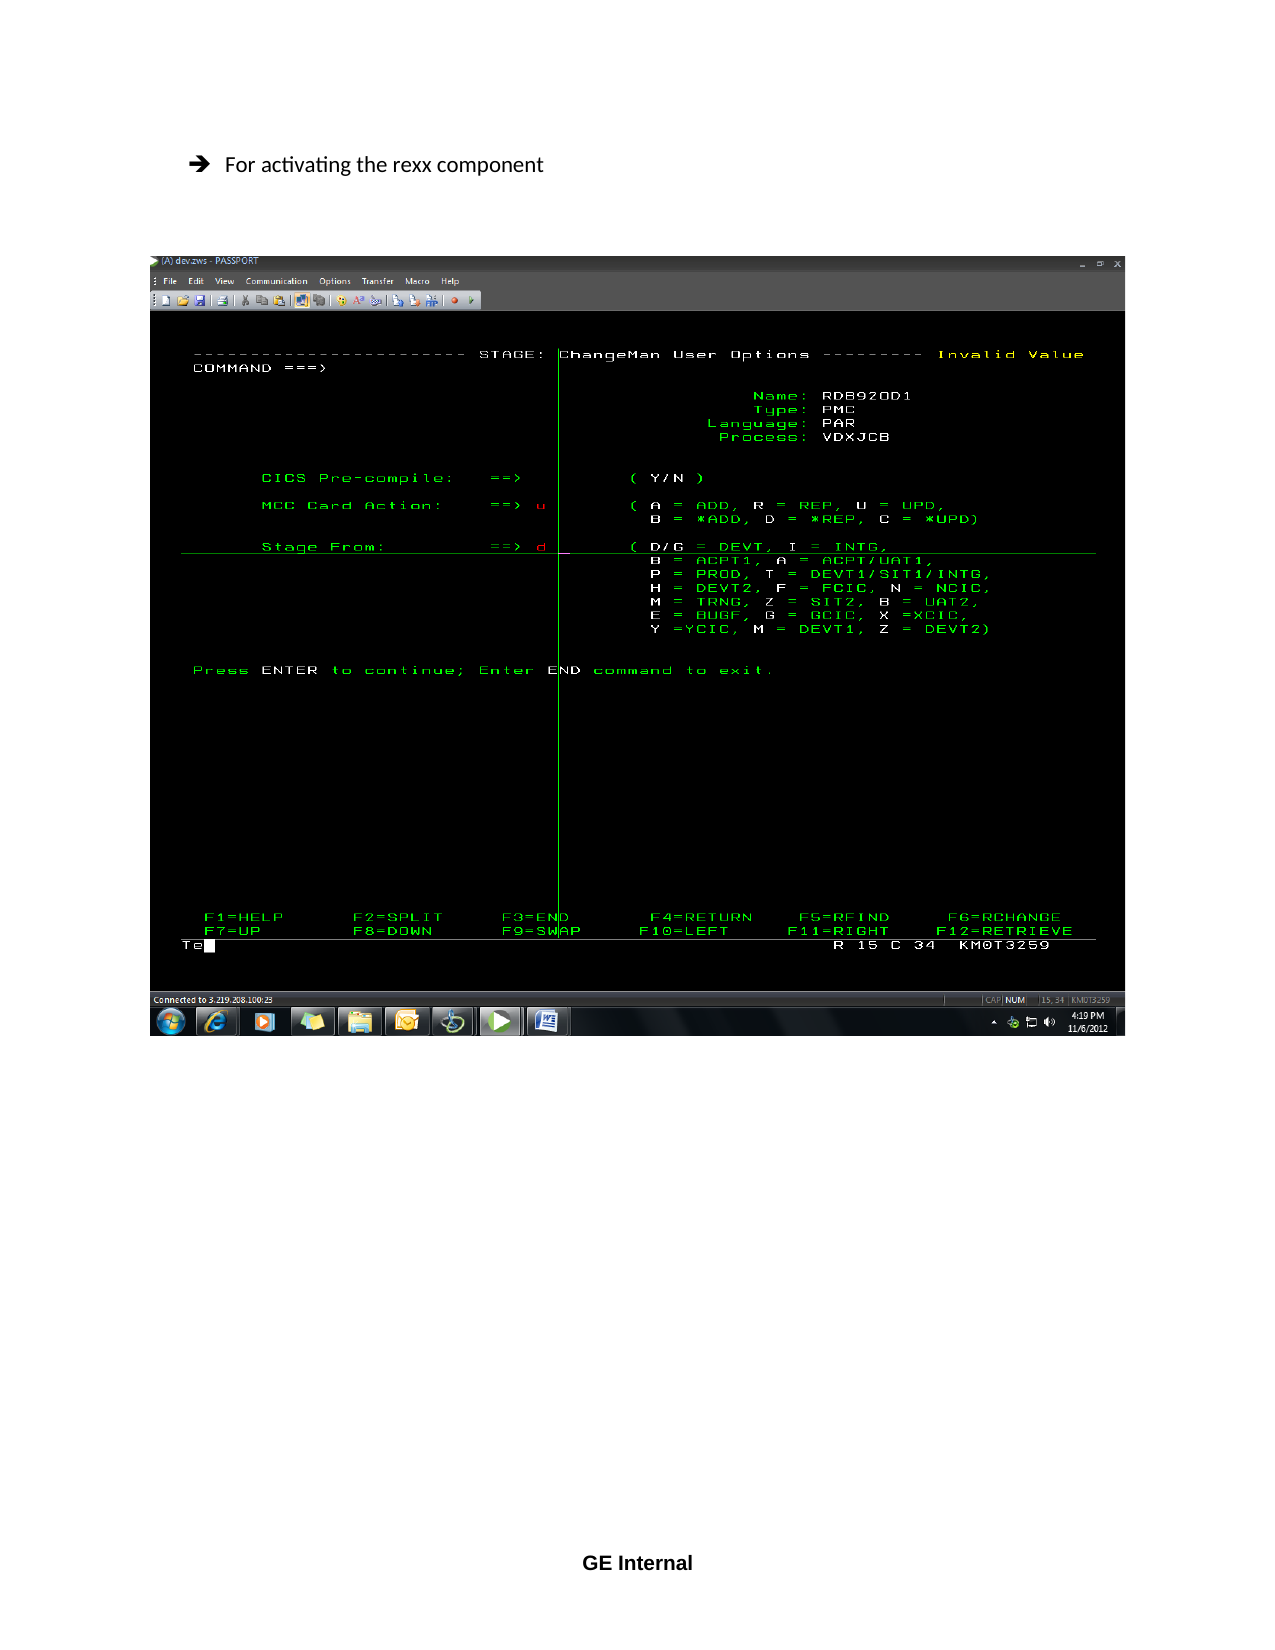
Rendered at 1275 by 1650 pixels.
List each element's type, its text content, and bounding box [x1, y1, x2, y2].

picture [150, 256, 1125, 1036]
list For activating the rexx component [187, 150, 1125, 178]
